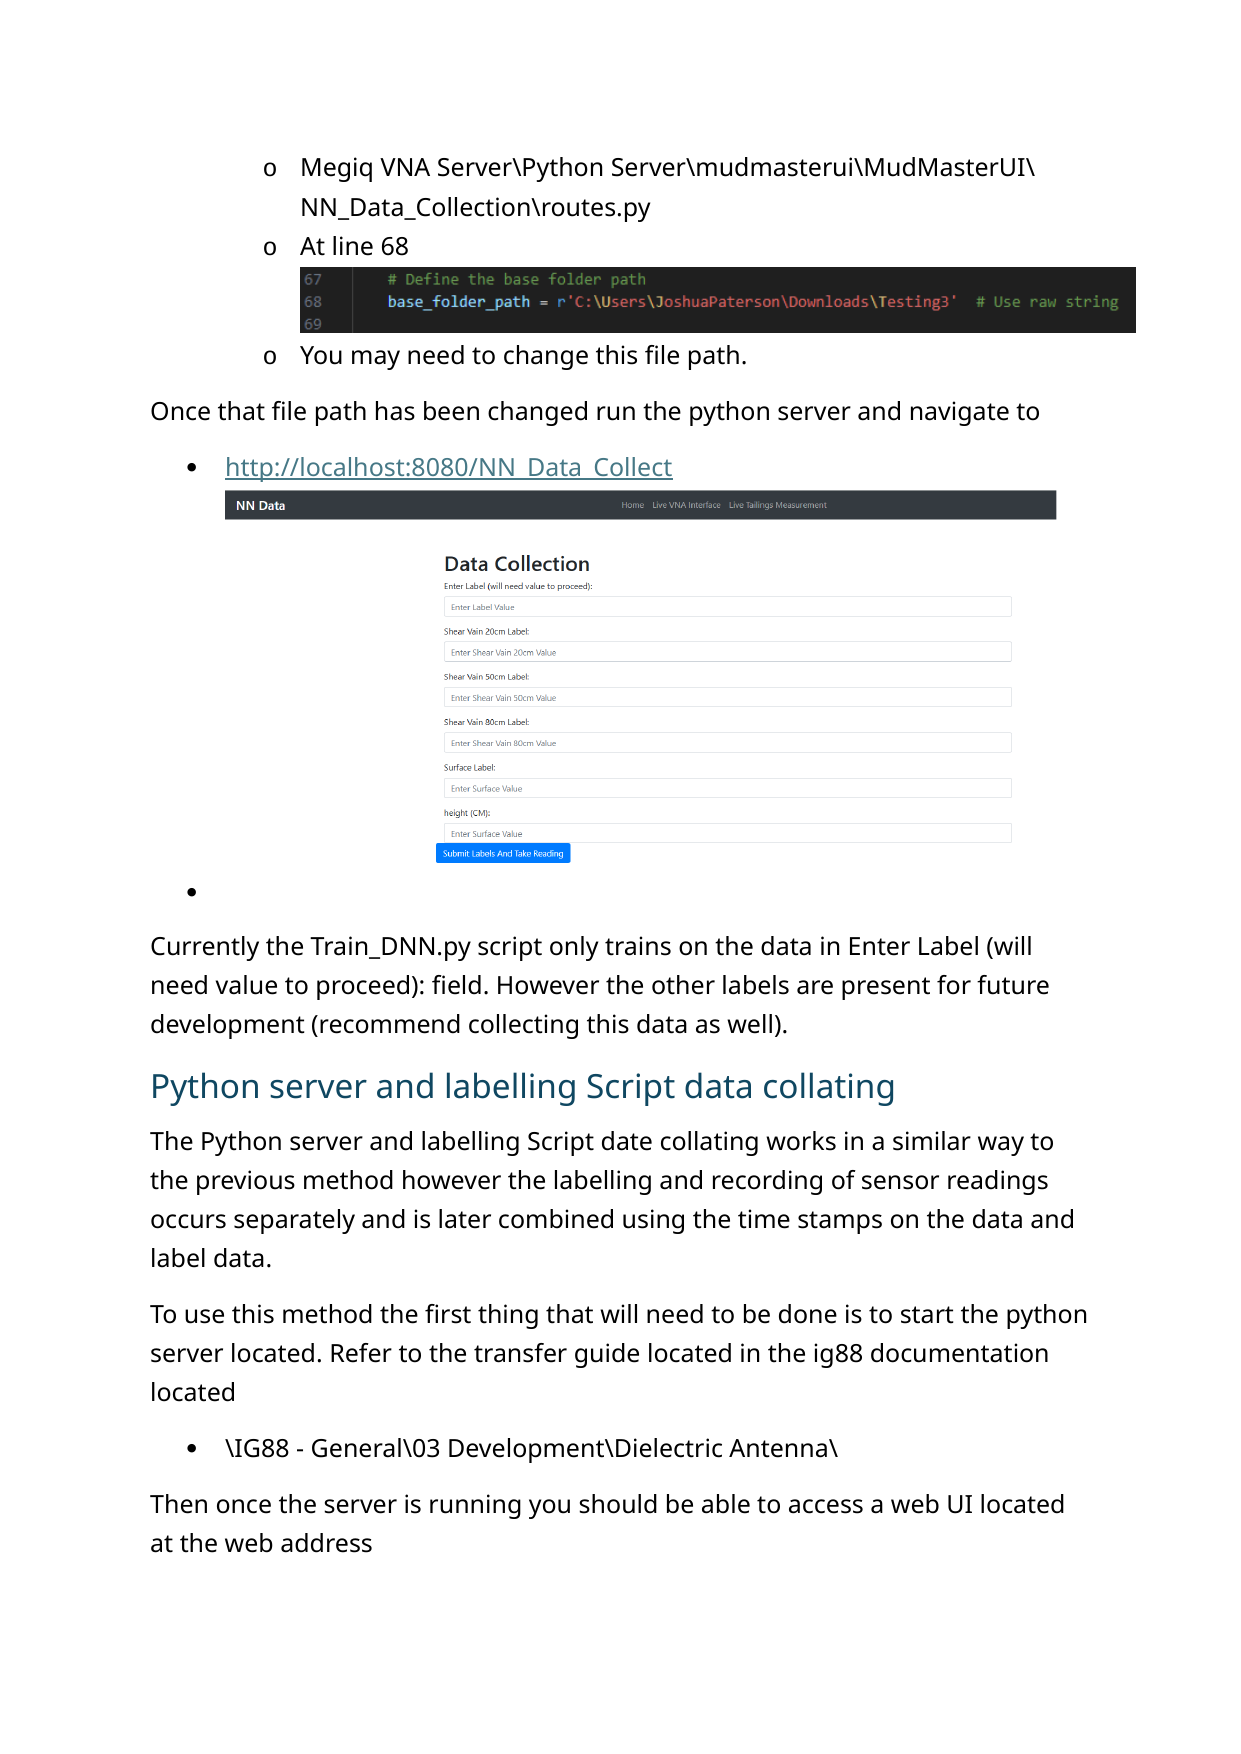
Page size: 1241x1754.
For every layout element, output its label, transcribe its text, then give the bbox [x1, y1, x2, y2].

list \IG88 - General\03 Development\Dielectric Antenna\ [187, 1431, 1090, 1465]
text Then once the server is running you should be able to access a web UI located at the web address [150, 1487, 1090, 1560]
picture [300, 267, 1136, 333]
text Once that file path has been changed run the python server and navigate to [150, 394, 1090, 428]
text The Python server and labelling Script date collating works in a similar way to the previous method however the labelling and recording of sensor readings occurs separately and is later combined using the time stamps on the data and label data. [150, 1123, 1090, 1275]
list Megiq VNA Server\Python Server\mudmasterui\MudMasterUI\NN_Data_Collection\routes.py [262, 150, 1090, 223]
list http://localhost:8080/NN_Data_Collect [187, 450, 1090, 484]
text To use this method the first thing that will need to be done is to start the python server located. Refer to the transfer guide located in the ig88 documentation located [150, 1297, 1090, 1409]
subtitle Python server and labelling Script data collating [150, 1063, 1090, 1108]
picture [225, 488, 1057, 902]
text Currently the Train_DNN.py script only trains on the data in Enter Label (will need value to proceed): field. However the other labels are present for future development (recommend collecting this data as well). [150, 929, 1090, 1041]
list You may need to change this file path. [262, 338, 1090, 372]
